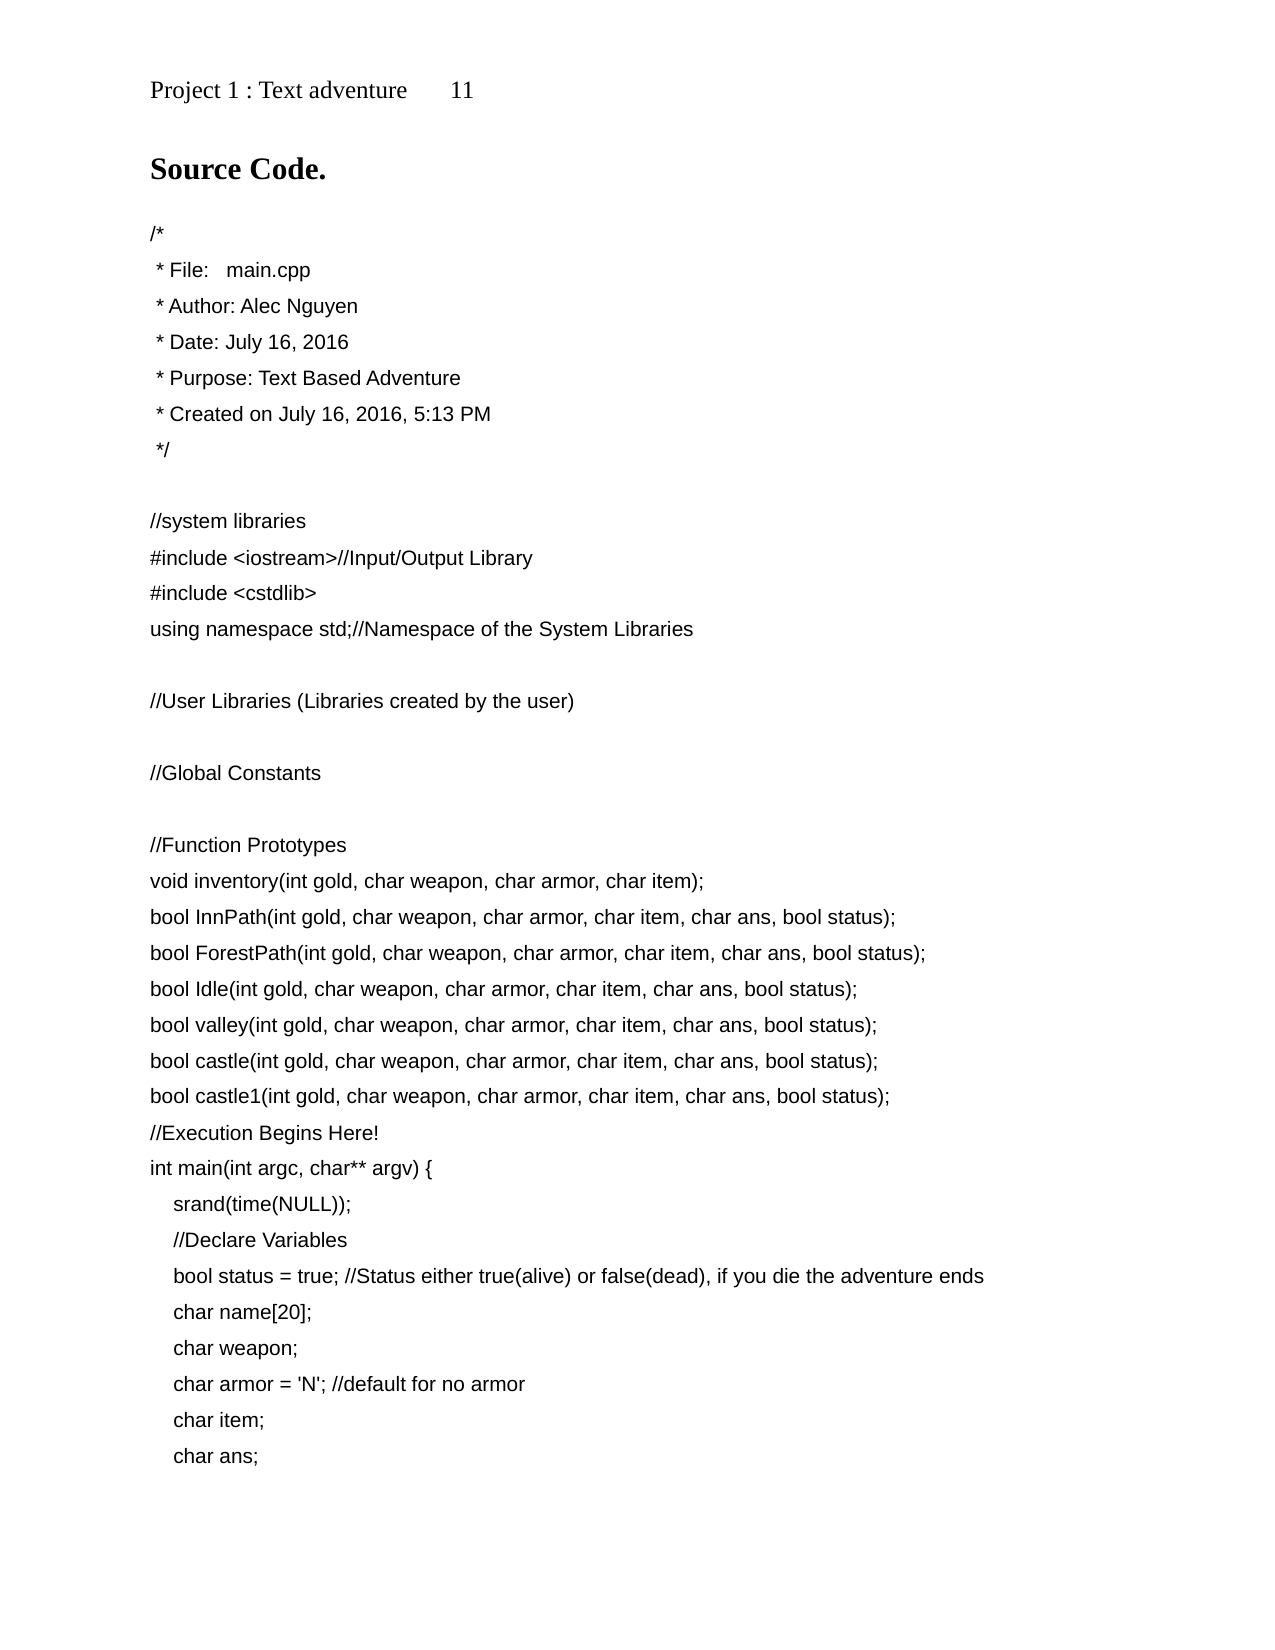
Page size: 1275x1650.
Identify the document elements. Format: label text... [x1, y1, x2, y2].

text bool Idle(int gold, char weapon, char armor, char item, char ans, bool status); [150, 977, 1125, 1001]
text * Author: Alec Nguyen [150, 294, 1125, 318]
text int main(int argc, char** argv) { [150, 1156, 1125, 1180]
text char ans; [150, 1444, 1125, 1468]
text bool status = true; //Status either true(alive) or false(dead), if you die the adventure ends [150, 1264, 1125, 1288]
text srand(time(NULL)); [150, 1192, 1125, 1216]
text bool InnPath(int gold, char weapon, char armor, char item, char ans, bool status); [150, 905, 1125, 929]
text * Purpose: Text Based Adventure [150, 366, 1125, 389]
text char name[20]; [150, 1300, 1125, 1324]
text //system libraries [150, 509, 1125, 533]
text //Function Prototypes [150, 833, 1125, 857]
text char armor = 'N'; //default for no armor [150, 1372, 1125, 1396]
text #include <cstdlib> [150, 581, 1125, 605]
text Source Code. [150, 150, 1125, 186]
text bool valley(int gold, char weapon, char armor, char item, char ans, bool status); [150, 1012, 1125, 1036]
text */ [150, 437, 1125, 461]
text //User Libraries (Libraries created by the user) [150, 689, 1125, 713]
text bool castle(int gold, char weapon, char armor, char item, char ans, bool status); [150, 1048, 1125, 1072]
text //Declare Variables [150, 1228, 1125, 1252]
text void inventory(int gold, char weapon, char armor, char item); [150, 869, 1125, 893]
text * File: main.cpp [150, 258, 1125, 282]
text bool castle1(int gold, char weapon, char armor, char item, char ans, bool status); [150, 1084, 1125, 1108]
text //Execution Begins Here! [150, 1120, 1125, 1144]
text char item; [150, 1408, 1125, 1432]
text * Date: July 16, 2016 [150, 330, 1125, 354]
text bool ForestPath(int gold, char weapon, char armor, char item, char ans, bool status); [150, 941, 1125, 964]
text * Created on July 16, 2016, 5:13 PM [150, 402, 1125, 426]
text //Global Constants [150, 761, 1125, 785]
text char weapon; [150, 1336, 1125, 1360]
text #include <iostream>//Input/Output Library [150, 545, 1125, 569]
text /* [150, 222, 1125, 246]
text using namespace std;//Namespace of the System Libraries [150, 617, 1125, 641]
